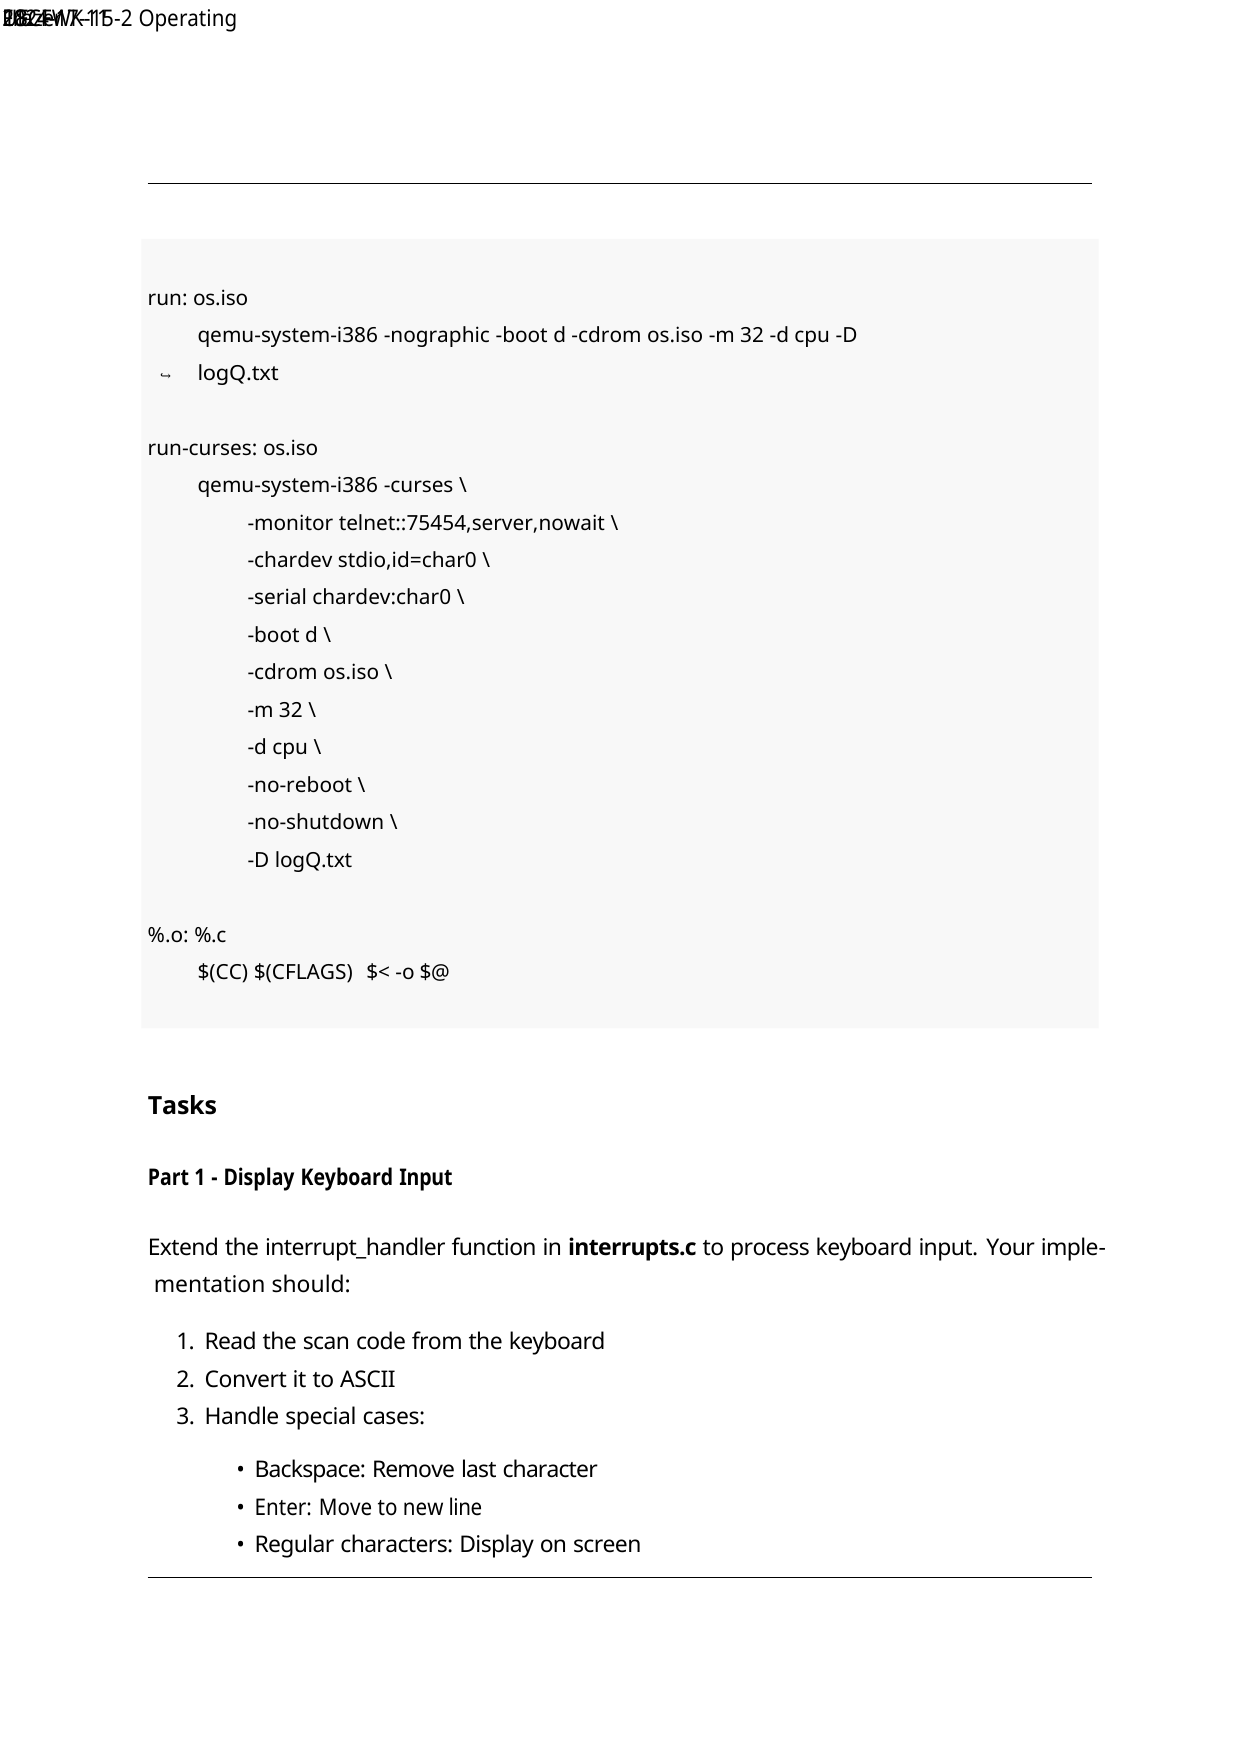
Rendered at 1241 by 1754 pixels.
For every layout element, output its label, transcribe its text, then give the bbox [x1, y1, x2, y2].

text Extend the interrupt_handler function in interrupts.c to process keyboard input. Your imple‑ mentation should: [148, 1231, 1107, 1300]
list Read the scan code from the keyboard [176, 1325, 1107, 1356]
subtitle Tasks [148, 1088, 1107, 1122]
list Convert it to ASCII [176, 1363, 1107, 1394]
list Enter: Move to new line [236, 1491, 1107, 1522]
list Regular characters: Display on screen [236, 1528, 1107, 1559]
list Handle special cases: [176, 1400, 1107, 1431]
subtitle Part 1 ‑ Display Keyboard Input [148, 1161, 1107, 1192]
list Backspace: Remove last character [236, 1453, 1107, 1484]
